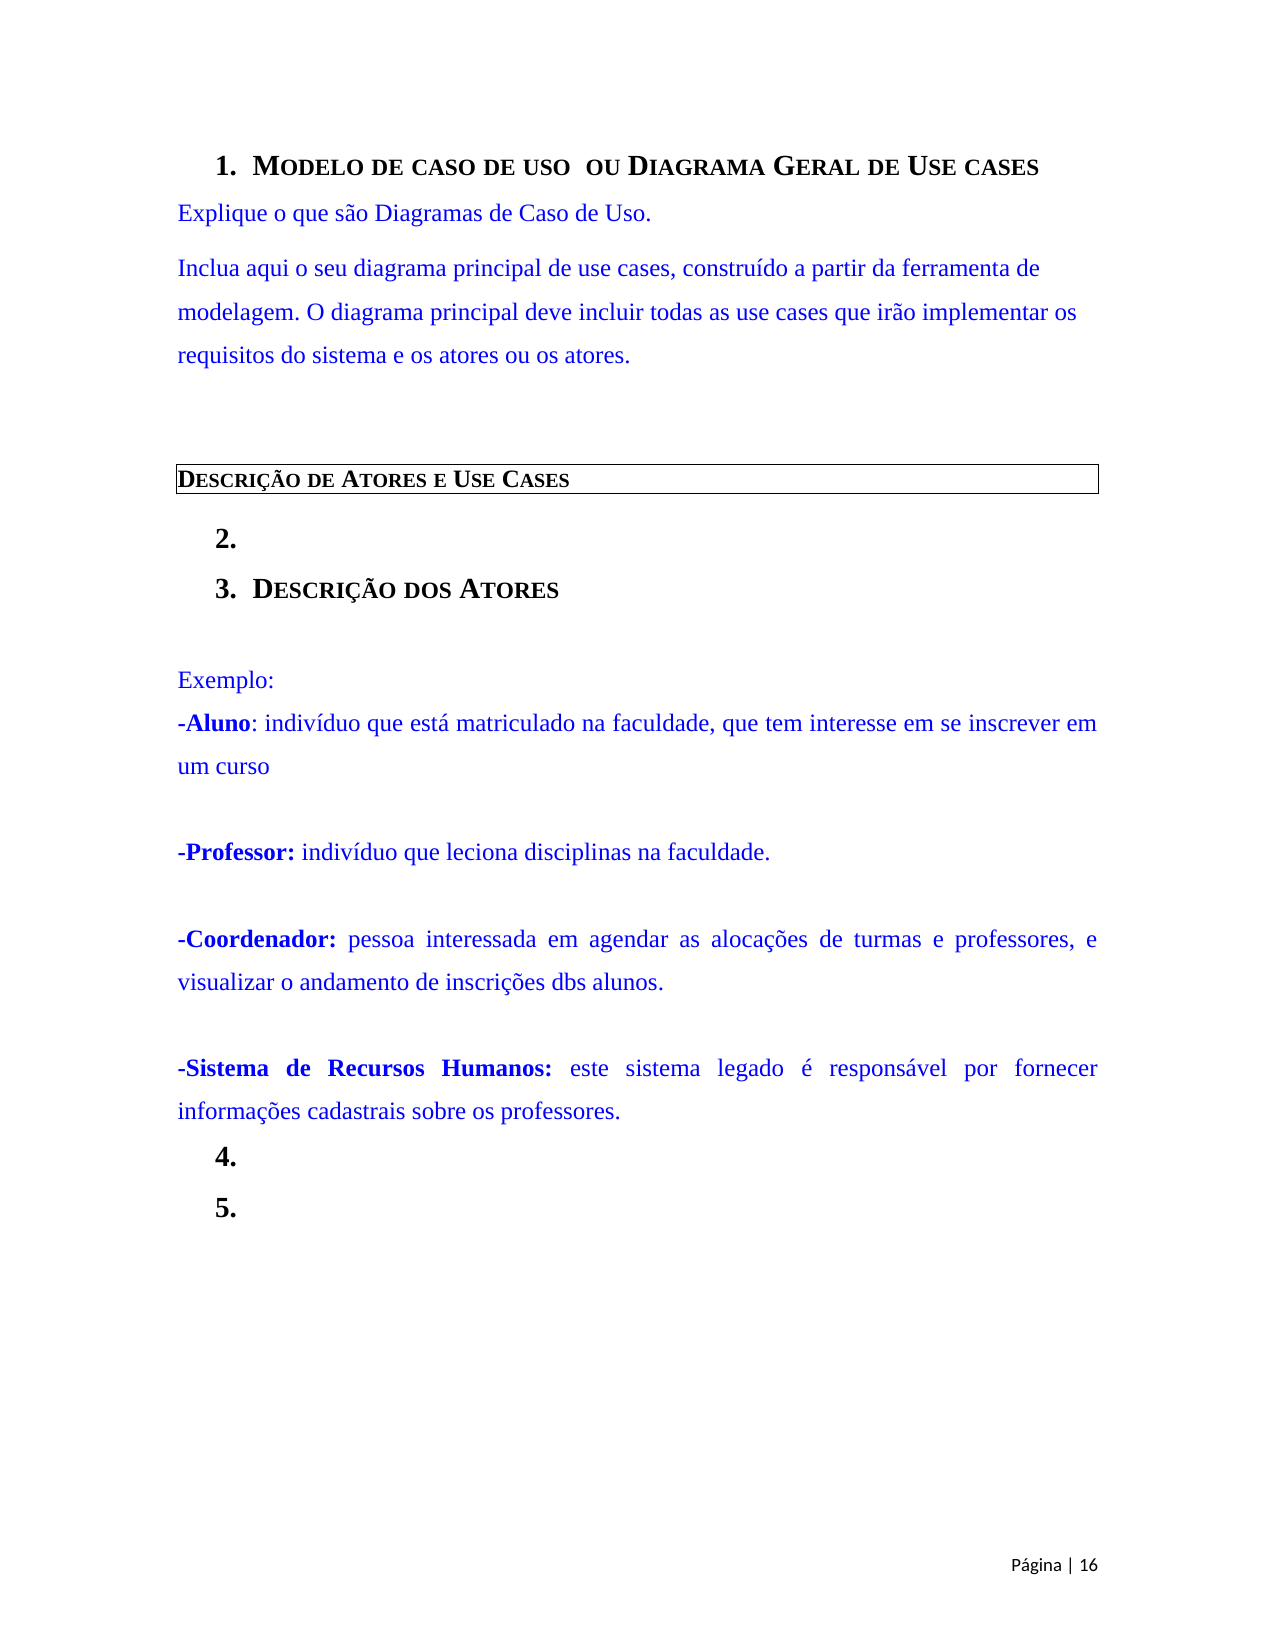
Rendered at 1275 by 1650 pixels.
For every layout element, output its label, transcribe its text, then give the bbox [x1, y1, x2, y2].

text -Professor: indivíduo que leciona disciplinas na faculdade. [177, 837, 1098, 866]
text Descrição de Atores e Use Cases [177, 465, 1098, 493]
text Inclua aqui o seu diagrama principal de use cases, construído a partir da ferramenta de modelagem. O diagrama principal deve incluir todas as use cases que irão implementar os requisitos do sistema e os atores ou os atores. [177, 253, 1098, 368]
text -Sistema de Recursos Humanos: este sistema legado é responsável por fornecer informações cadastrais sobre os professores. [177, 1053, 1098, 1125]
list Descrição dos Atores [215, 572, 1098, 605]
text -Coordenador: pessoa interessada em agendar as alocações de turmas e professores, e visualizar o andamento de inscrições dbs alunos. [177, 924, 1098, 996]
text Explique o que são Diagramas de Caso de Uso. [177, 198, 1098, 227]
list Modelo de caso de uso ou Diagrama Geral de Use cases [215, 148, 1098, 181]
text -Aluno: indivíduo que está matriculado na faculdade, que tem interesse em se inscrever em um curso [177, 708, 1098, 780]
text Exemplo: [177, 665, 1098, 694]
